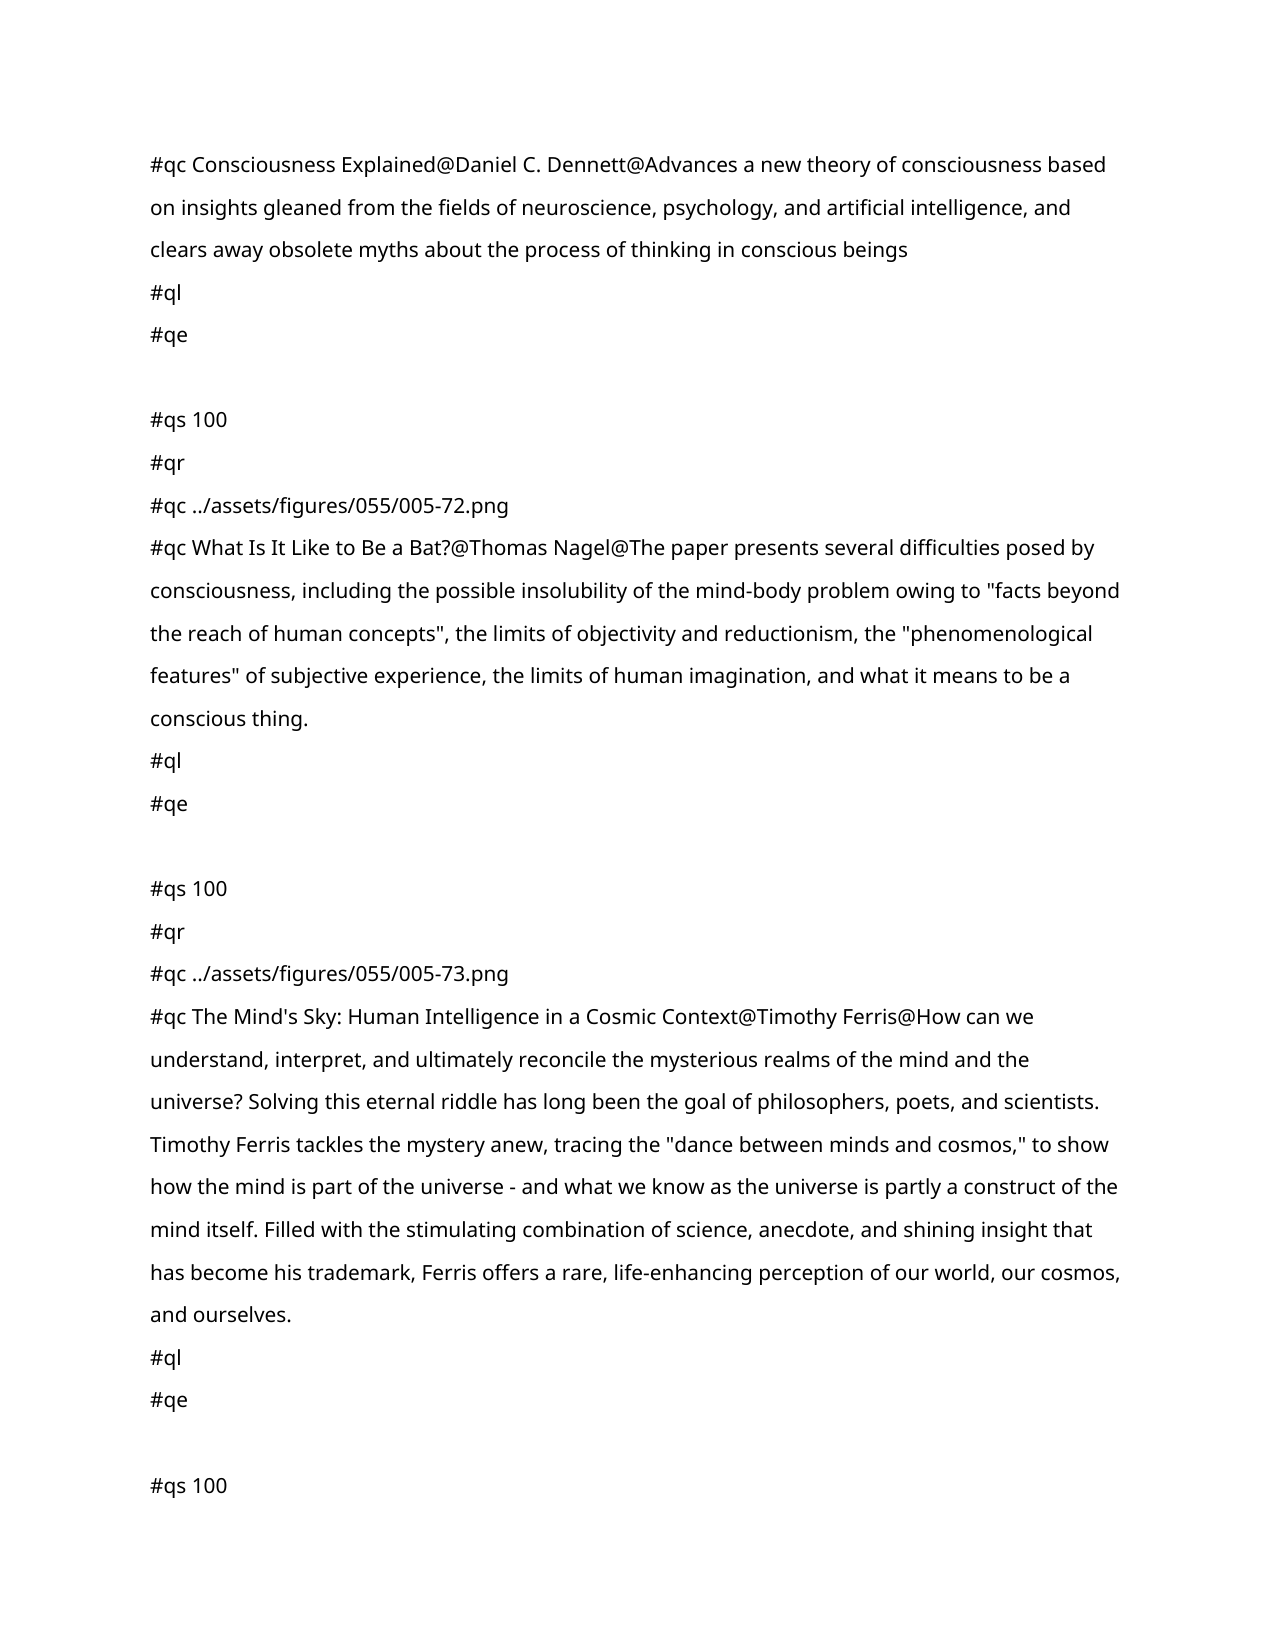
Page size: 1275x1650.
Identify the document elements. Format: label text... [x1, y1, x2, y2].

text #ql [150, 1343, 1125, 1371]
text #qc ../assets/figures/055/005-72.png [150, 491, 1125, 519]
text #qs 100 [150, 1471, 1125, 1499]
text #qr [150, 917, 1125, 945]
text #qc ../assets/figures/055/005-73.png [150, 959, 1125, 988]
text #qc Consciousness Explained@Daniel C. Dennett@Advances a new theory of consciousness based on insights gleaned from the fields of neuroscience, psychology, and artificial intelligence, and clears away obsolete myths about the process of thinking in conscious beings [150, 150, 1125, 264]
text #qe [150, 1386, 1125, 1414]
text #qr [150, 448, 1125, 477]
text #ql [150, 746, 1125, 775]
text #ql [150, 278, 1125, 306]
text #qs 100 [150, 874, 1125, 903]
text #qc What Is It Like to Be a Bat?@Thomas Nagel@The paper presents several difficulties posed by consciousness, including the possible insolubility of the mind-body problem owing to "facts beyond the reach of human concepts", the limits of objectivity and reductionism, the "phenomenological features" of subjective experience, the limits of human imagination, and what it means to be a conscious thing. [150, 533, 1125, 732]
text #qs 100 [150, 406, 1125, 434]
text #qc The Mind's Sky: Human Intelligence in a Cosmic Context@Timothy Ferris@How can we understand, interpret, and ultimately reconcile the mysterious realms of the mind and the universe? Solving this eternal riddle has long been the goal of philosophers, poets, and scientists. Timothy Ferris tackles the mystery anew, tracing the "dance between minds and cosmos," to show how the mind is part of the universe - and what we know as the universe is partly a construct of the mind itself. Filled with the stimulating combination of science, anecdote, and shining insight that has become his trademark, Ferris offers a rare, life-enhancing perception of our world, our cosmos, and ourselves. [150, 1002, 1125, 1329]
text #qe [150, 789, 1125, 817]
text #qe [150, 320, 1125, 349]
